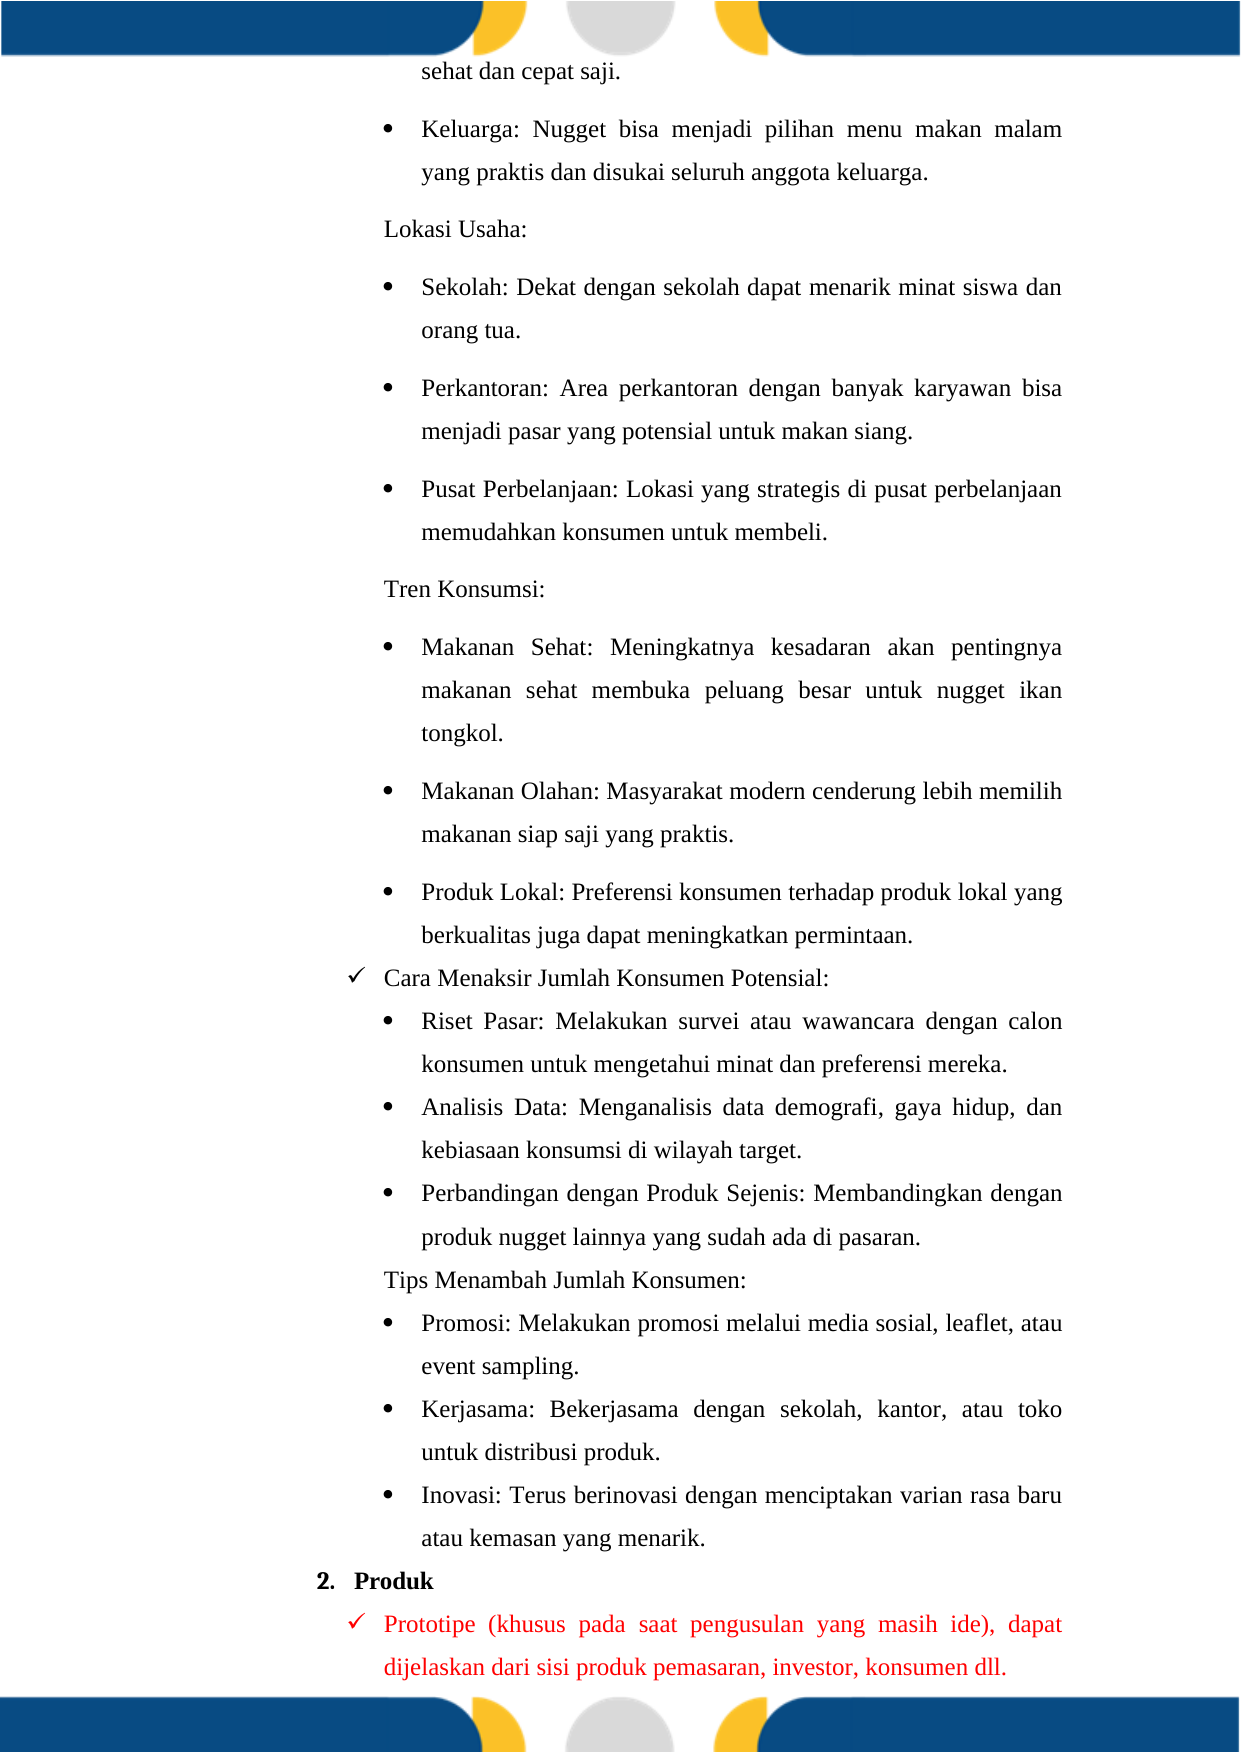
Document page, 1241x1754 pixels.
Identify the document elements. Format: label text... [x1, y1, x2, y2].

picture [0, 1696, 1240, 1752]
picture [1, 1, 1241, 57]
list Makanan Olahan: Masyarakat modern cenderung lebih memilih makanan siap saji yang praktis. [384, 1020, 1063, 1092]
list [384, 1639, 1063, 1667]
list Pusat Perbelanjaan: Lokasi yang strategis di pusat perbelanjaan memudahkan konsumen untuk membeli. [384, 718, 1063, 790]
list Cara Menaksir Jumlah Konsumen Potensial: [346, 1207, 1063, 1236]
list Remaja: Segmen ini sering mencari makanan yang praktis dan bergizi untuk memenuhi kebutuhan energi. [384, 157, 1063, 229]
list Dewasa: Orang dewasa yang sibuk mencari alternatif makanan sehat dan cepat saji. [384, 258, 1063, 329]
list Anak-anak: Anak-anak umumnya menyukai makanan ringan dengan bentuk dan rasa yang menarik. [384, 56, 1063, 128]
list Sekolah: Dekat dengan sekolah dapat menarik minat siswa dan orang tua. [384, 517, 1063, 589]
list Lokasi Usaha: [384, 459, 1063, 488]
list Keluarga: Nugget bisa menjadi pilihan menu makan malam yang praktis dan disukai seluruh anggota keluarga. [384, 358, 1063, 430]
list Analisis Data: Menganalisis data demografi, gaya hidup, dan kebiasaan konsumsi di wilayah target. [384, 1337, 1063, 1409]
list Makanan Sehat: Meningkatnya kesadaran akan pentingnya makanan sehat membuka peluang besar untuk nugget ikan tongkol. [384, 877, 1063, 992]
list Perkantoran: Area perkantoran dengan banyak karyawan bisa menjadi pasar yang potensial untuk makan siang. [384, 617, 1063, 689]
list Tren Konsumsi: [384, 819, 1063, 848]
list Produk Lokal: Preferensi konsumen terhadap produk lokal yang berkualitas juga dapat meningkatkan permintaan. [384, 1121, 1063, 1193]
list Tips Menambah Jumlah Konsumen: [384, 1509, 1063, 1538]
list Promosi: Melakukan promosi melalui media sosial, leaflet, atau event sampling. [384, 1552, 1063, 1624]
list Riset Pasar: Melakukan survei atau wawancara dengan calon konsumen untuk mengetahui minat dan preferensi mereka. [384, 1251, 1063, 1322]
list Perbandingan dengan Produk Sejenis: Membandingkan dengan produk nugget lainnya yang sudah ada di pasaran. [384, 1423, 1063, 1495]
